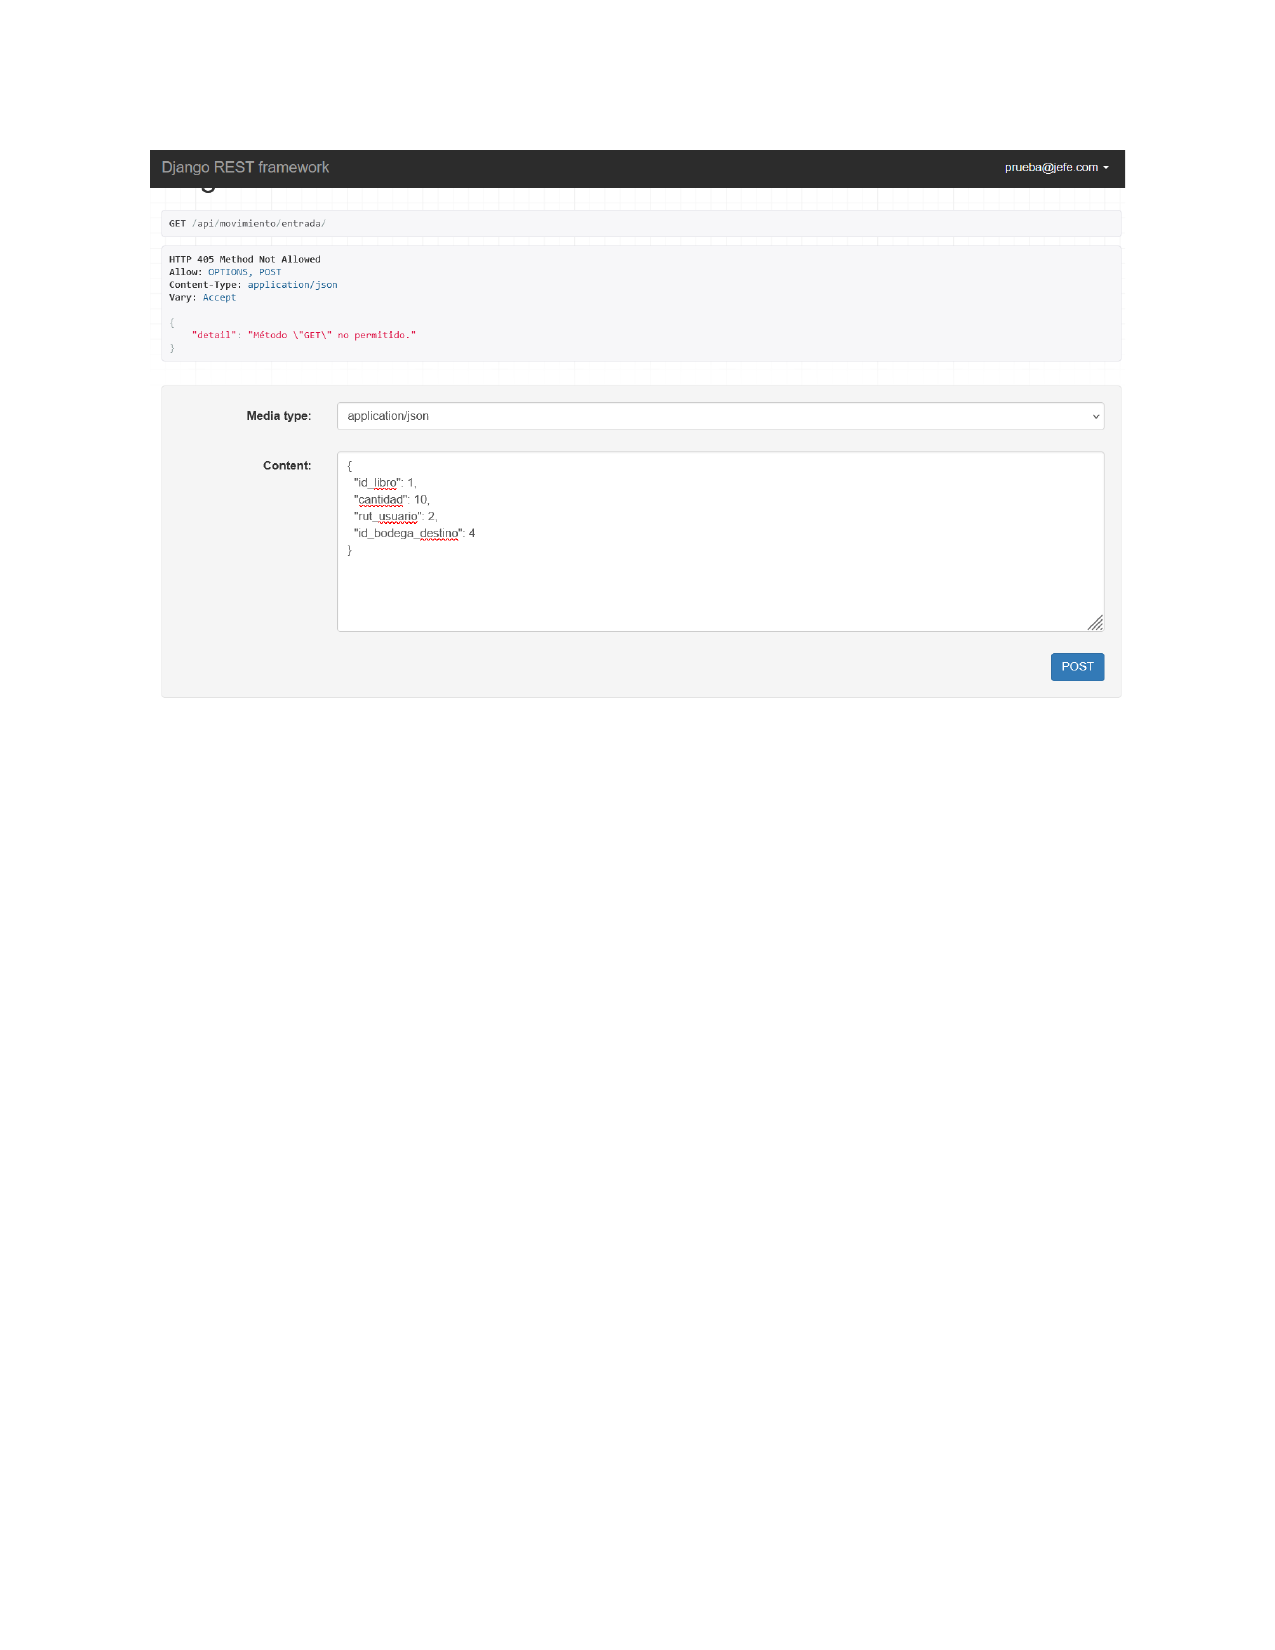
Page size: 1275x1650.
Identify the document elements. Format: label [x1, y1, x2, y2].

picture [150, 150, 1125, 706]
